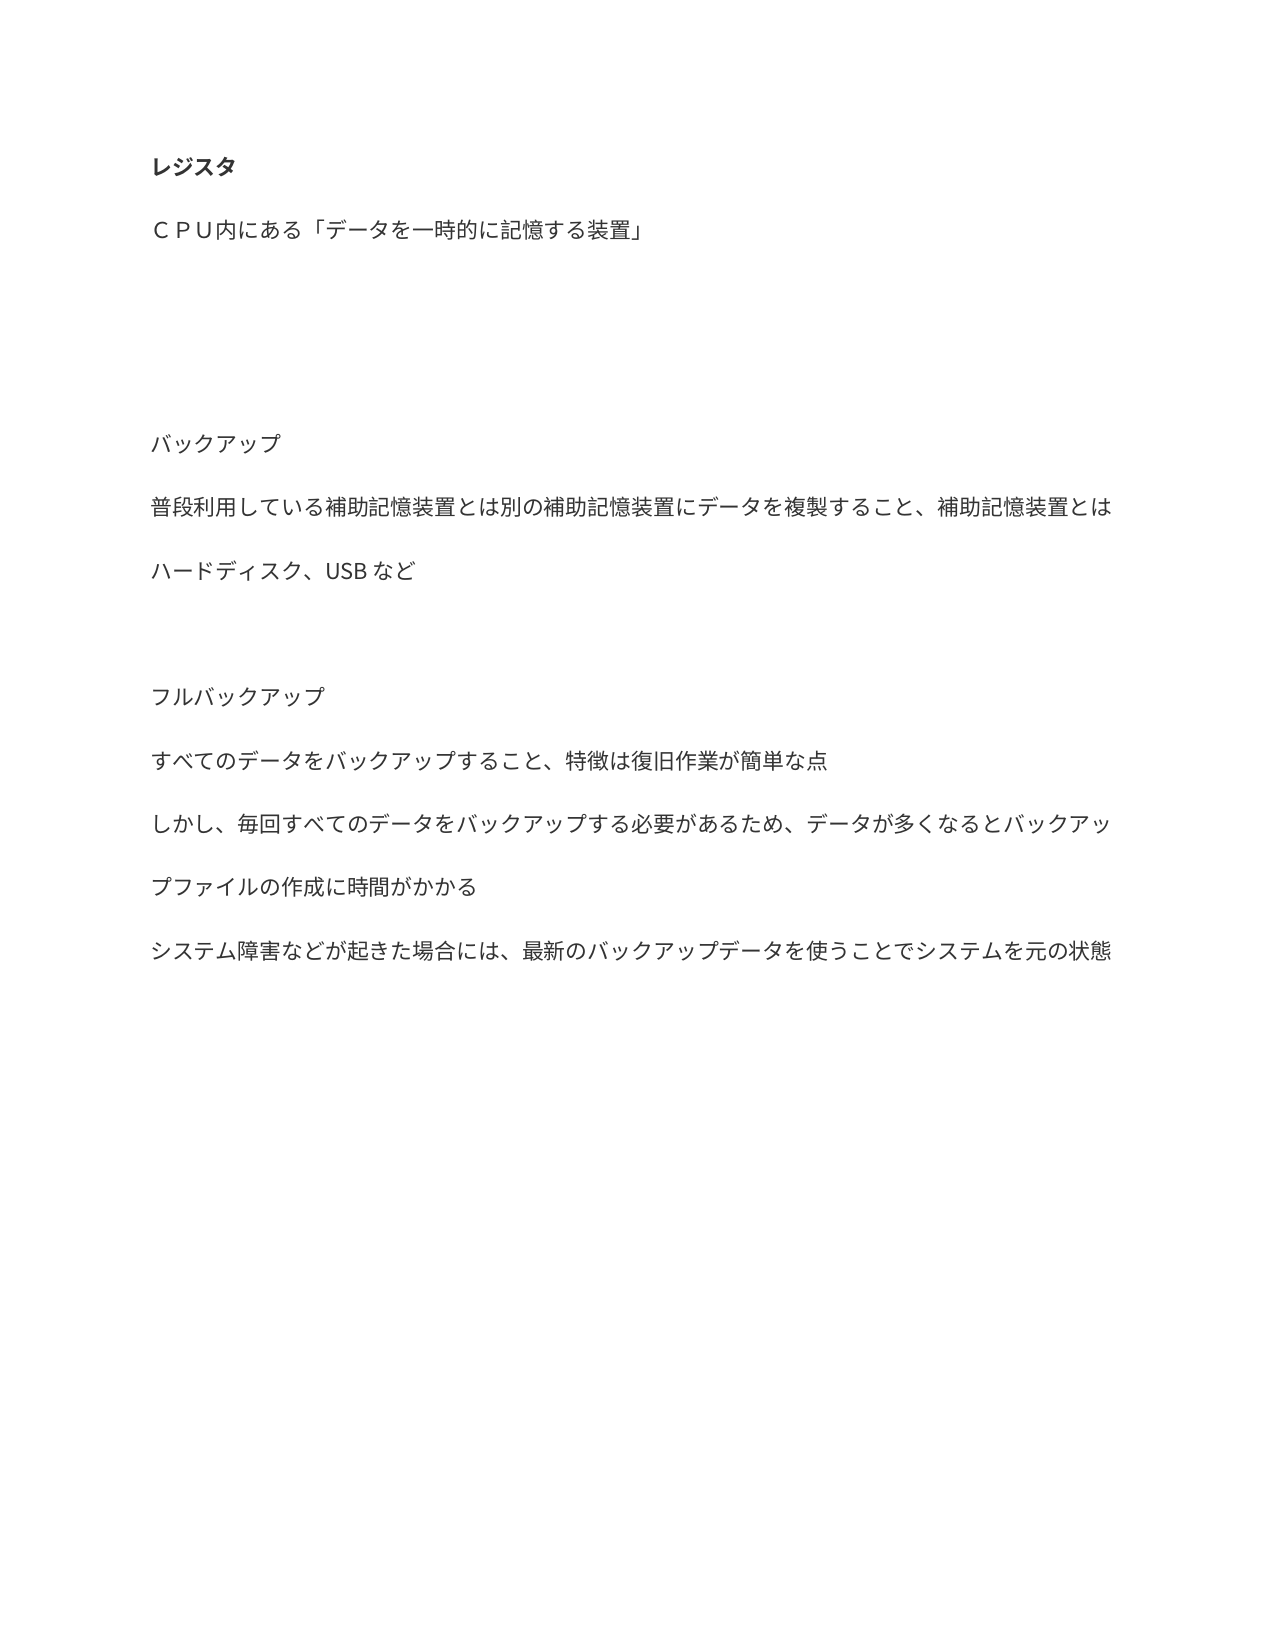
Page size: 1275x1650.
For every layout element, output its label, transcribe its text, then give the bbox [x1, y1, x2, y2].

text バックアップ 普段利用している補助記憶装置とは別の補助記憶装置にデータを複製すること、補助記憶装置とはハードディスク、USBなど フルバックアップ すべてのデータをバックアップすること、特徴は復旧作業が簡単な点 しかし、毎回すべてのデータをバックアップする必要があるため、データが多くなるとバックアップファイルの作成に時間がかかる システム障害などが起きた場合には、最新のバックアップデータを使うことでシステムを元の状態に戻せる [150, 427, 1125, 965]
text レジスタ ＣＰＵ内にある「データを一時的に記憶する装置」 [150, 150, 1125, 245]
